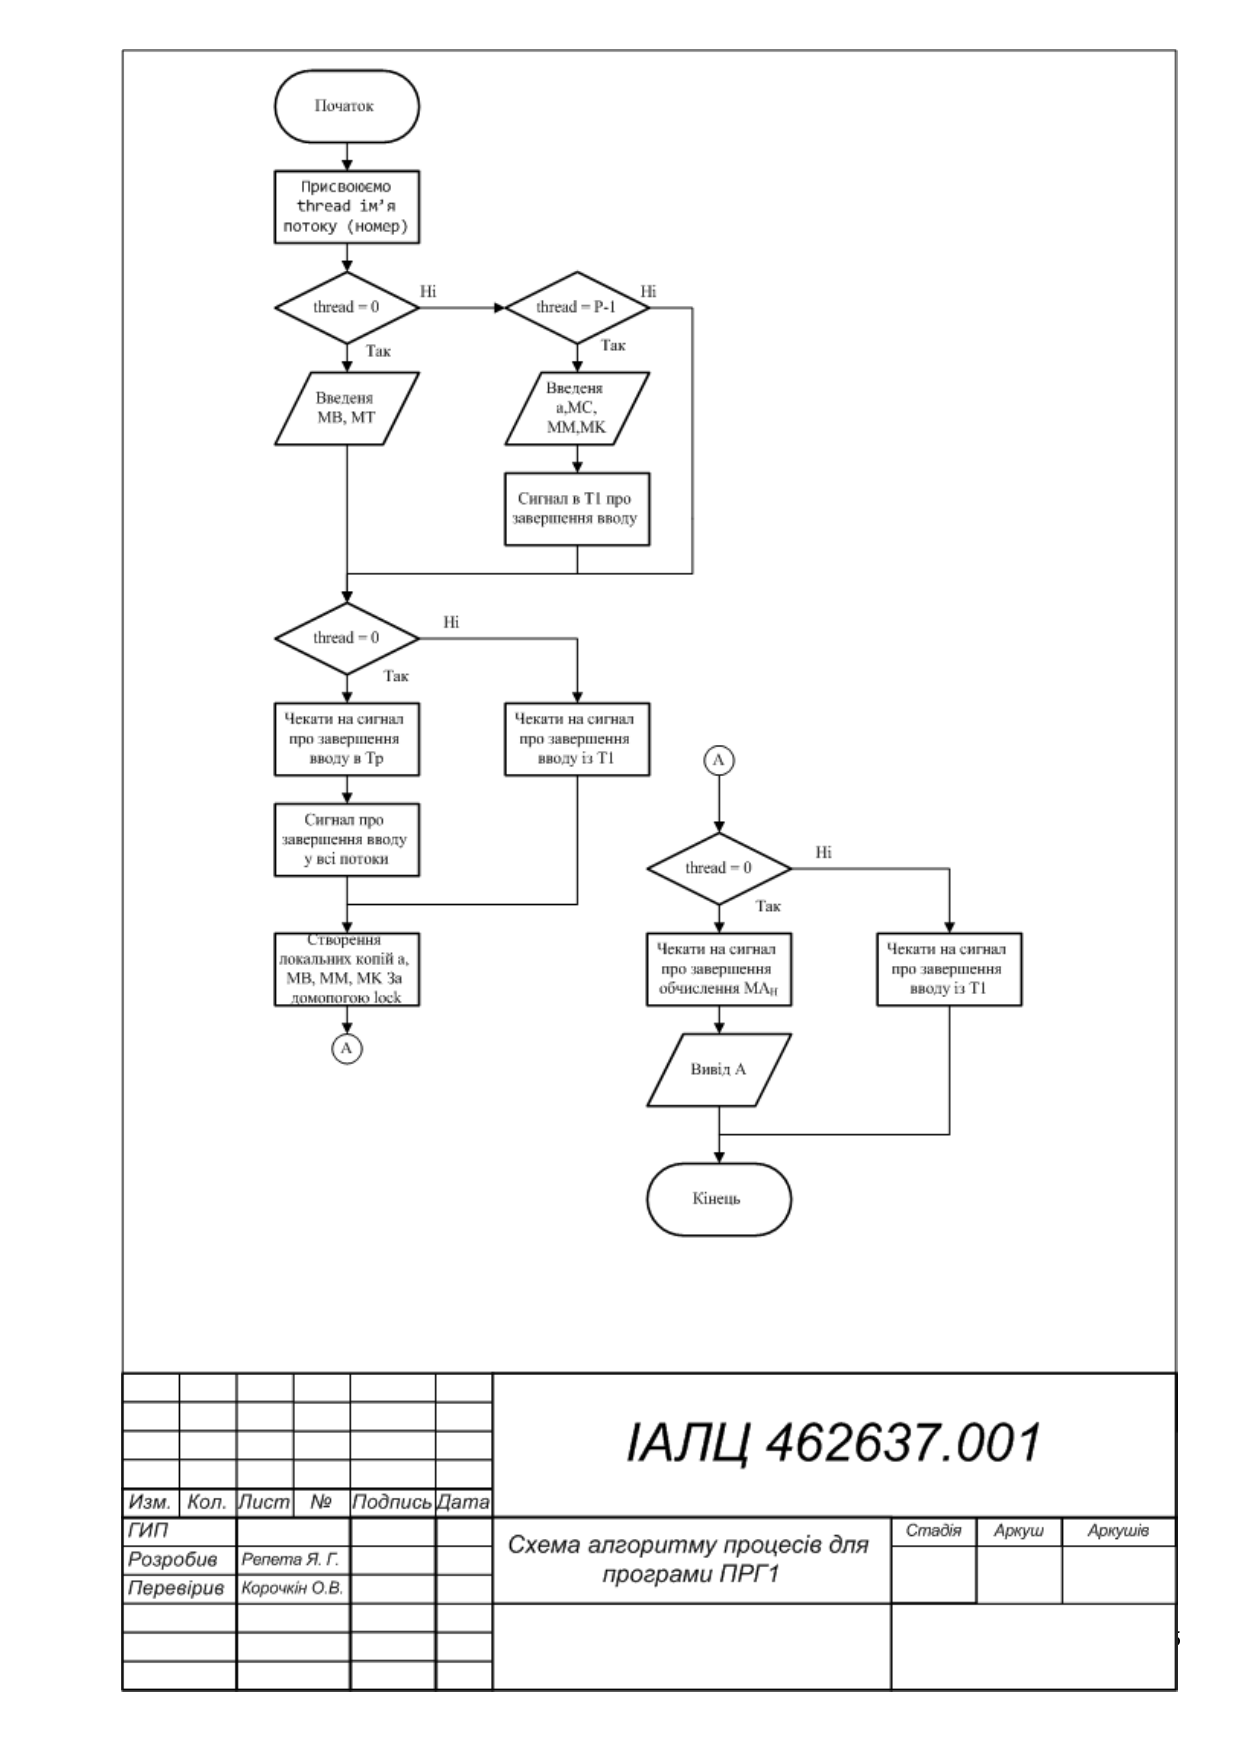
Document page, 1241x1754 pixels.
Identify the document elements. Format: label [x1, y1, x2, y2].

picture [121, 49, 1178, 1692]
